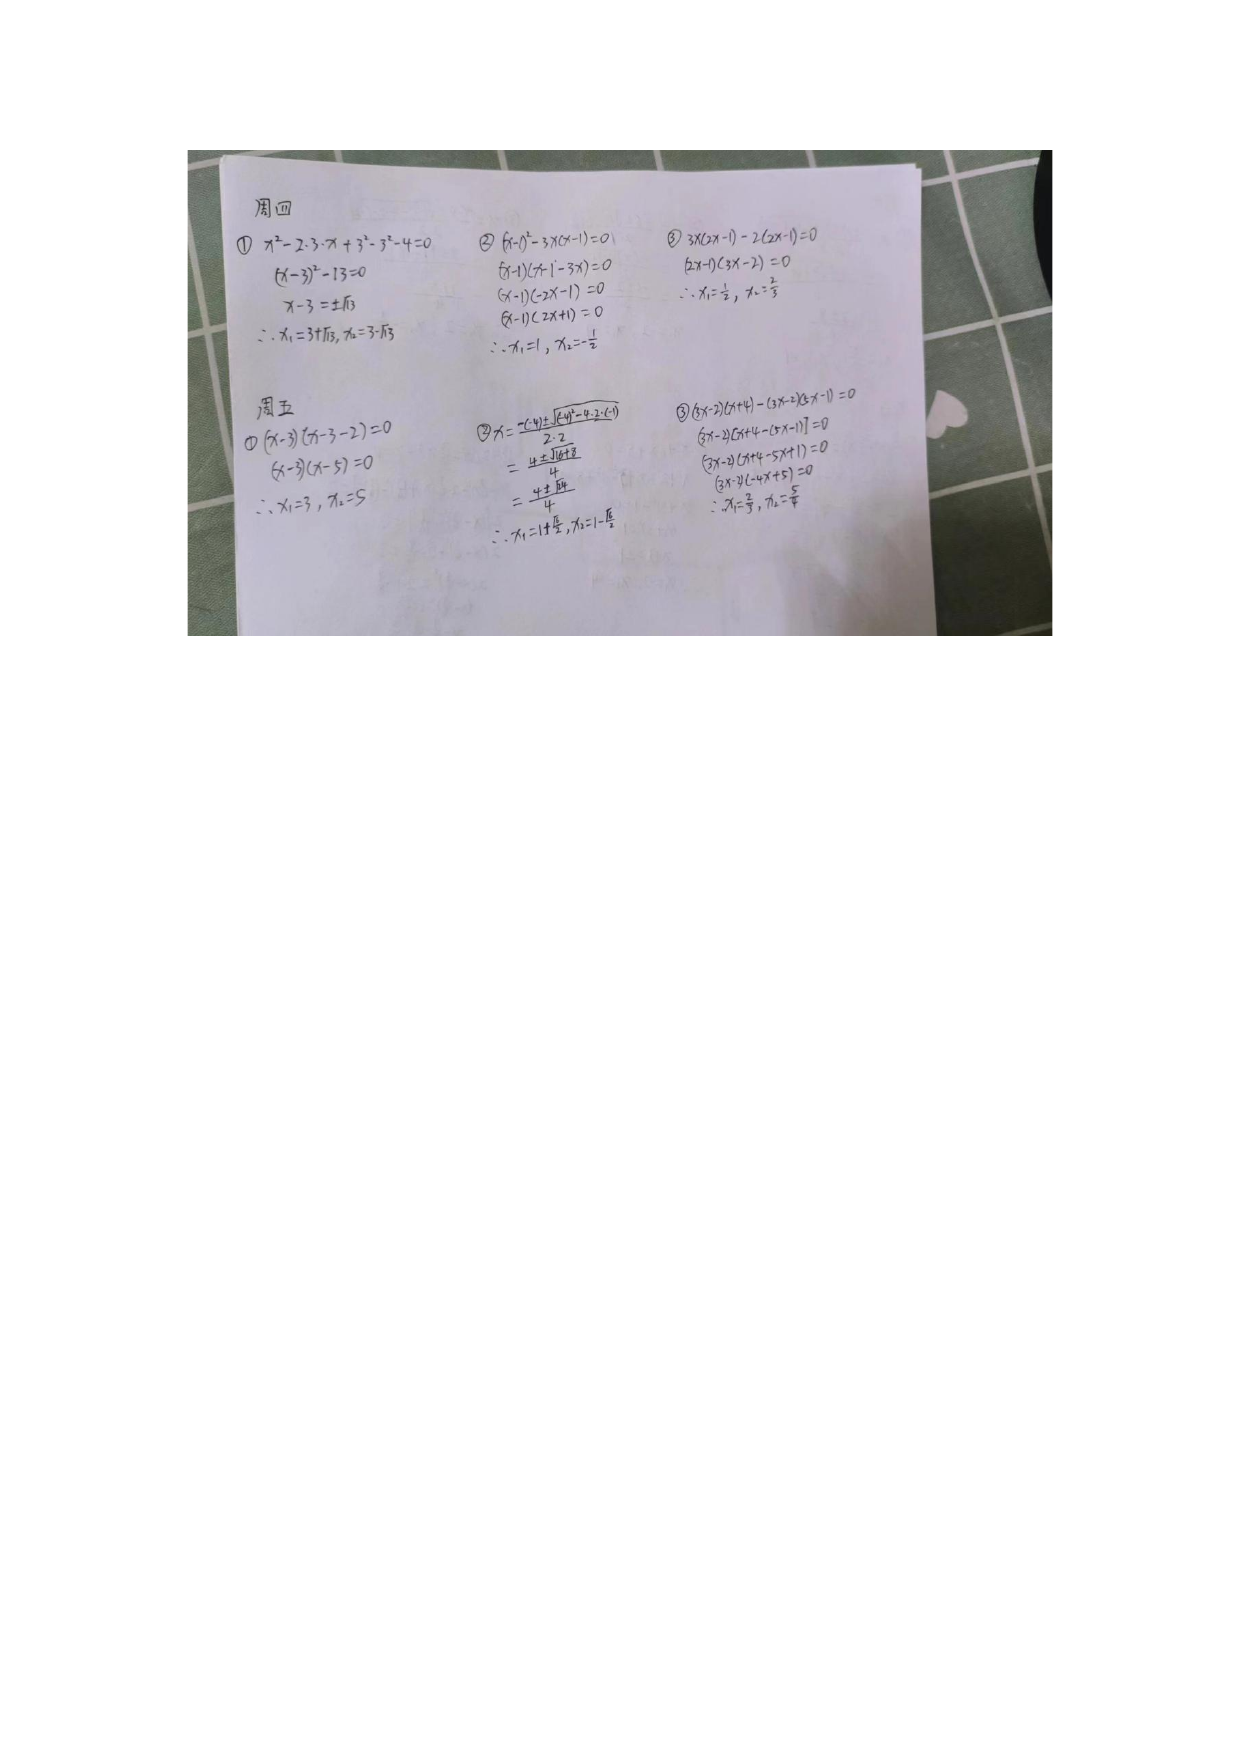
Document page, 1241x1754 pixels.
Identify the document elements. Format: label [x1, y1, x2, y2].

picture [187, 150, 1053, 636]
